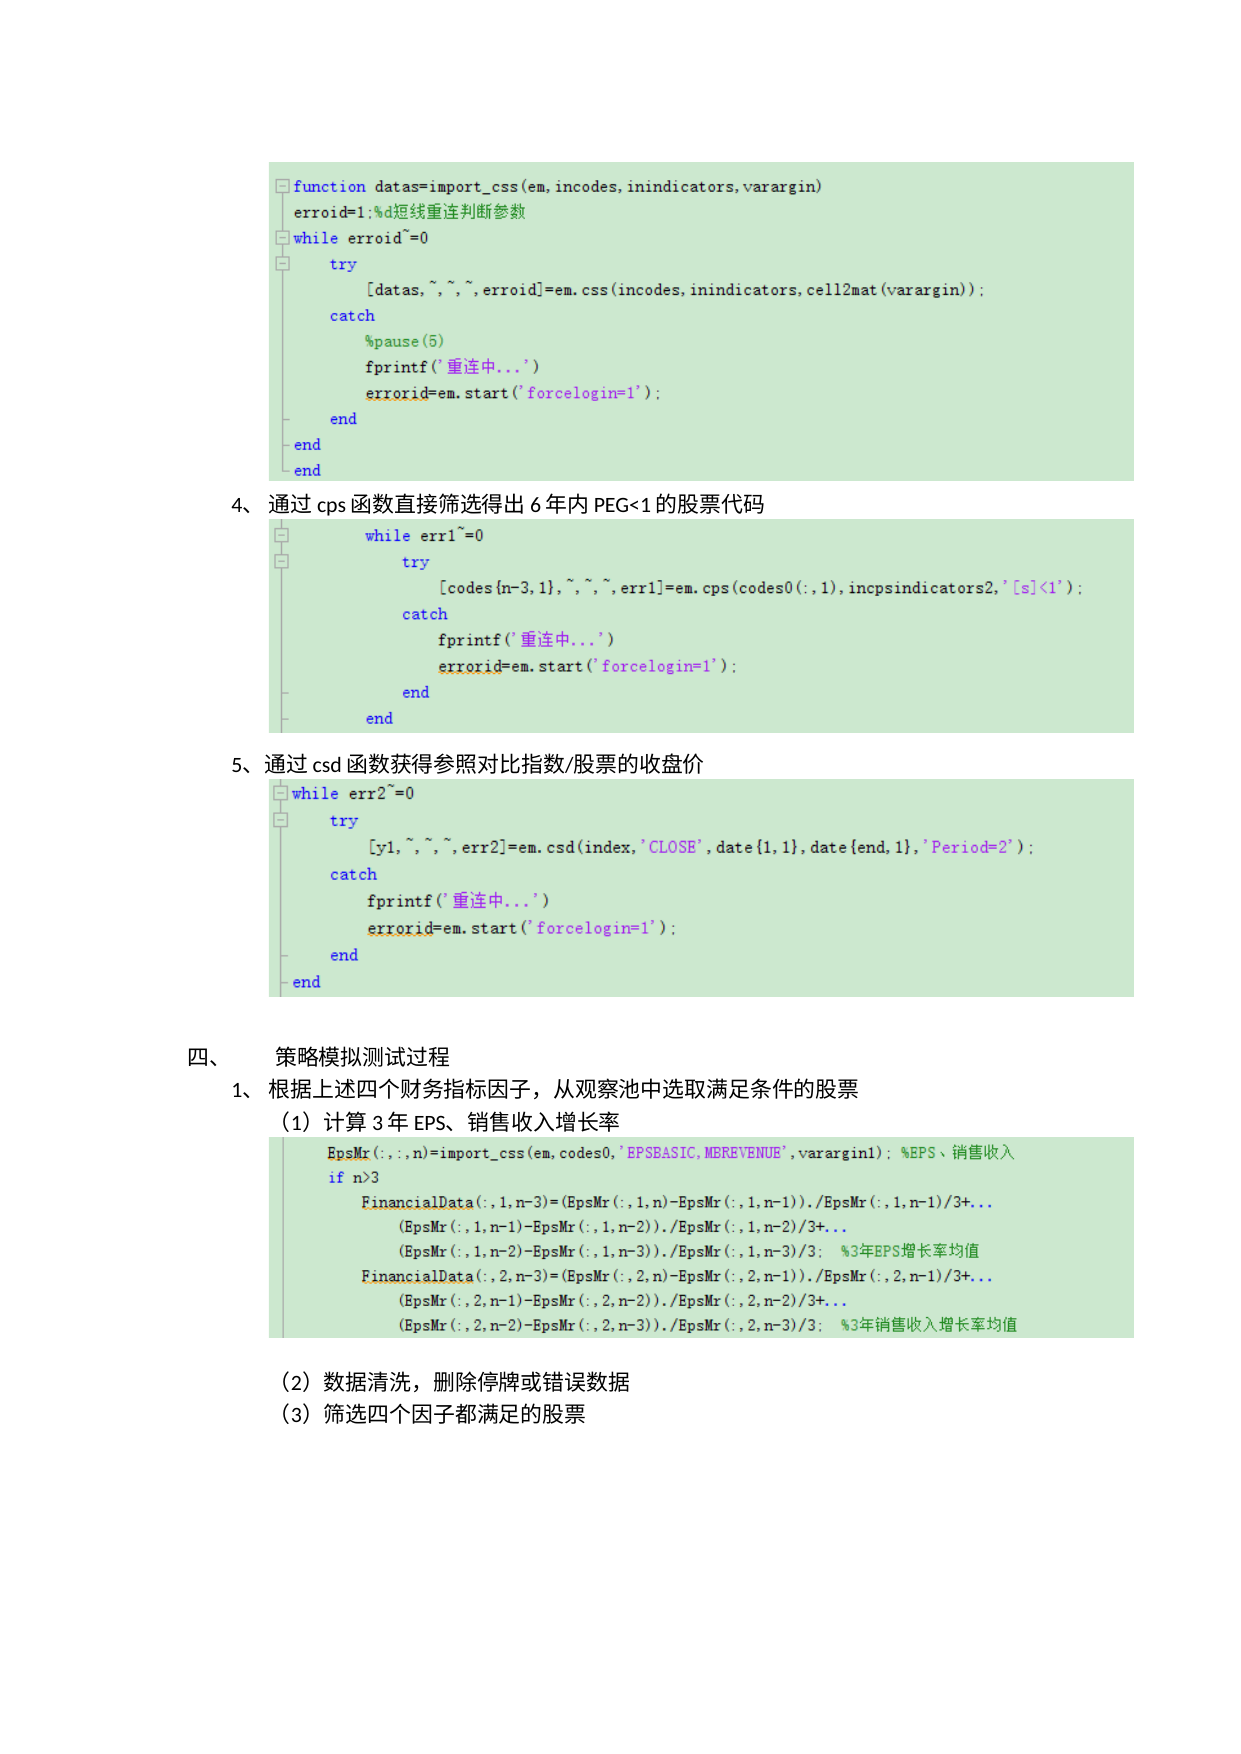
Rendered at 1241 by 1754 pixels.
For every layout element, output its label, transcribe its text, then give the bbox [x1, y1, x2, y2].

picture [268, 1137, 1134, 1338]
text 5、通过csd函数获得参照对比指数/股票的收盘价 [187, 747, 1053, 779]
list 根据上述四个财务指标因子，从观察池中选取满足条件的股票 [231, 1072, 1053, 1104]
picture [268, 519, 1134, 733]
list （3）筛选四个因子都满足的股票 [269, 1397, 1053, 1429]
picture [268, 162, 1134, 481]
list （2）数据清洗，删除停牌或错误数据 [269, 1364, 1053, 1397]
list 策略模拟测试过程 [187, 1039, 1053, 1072]
list 通过cps函数直接筛选得出6年内PEG<1的股票代码 [231, 487, 1053, 519]
picture [268, 779, 1134, 997]
list （1）计算3年EPS、销售收入增长率 [269, 1104, 1053, 1137]
